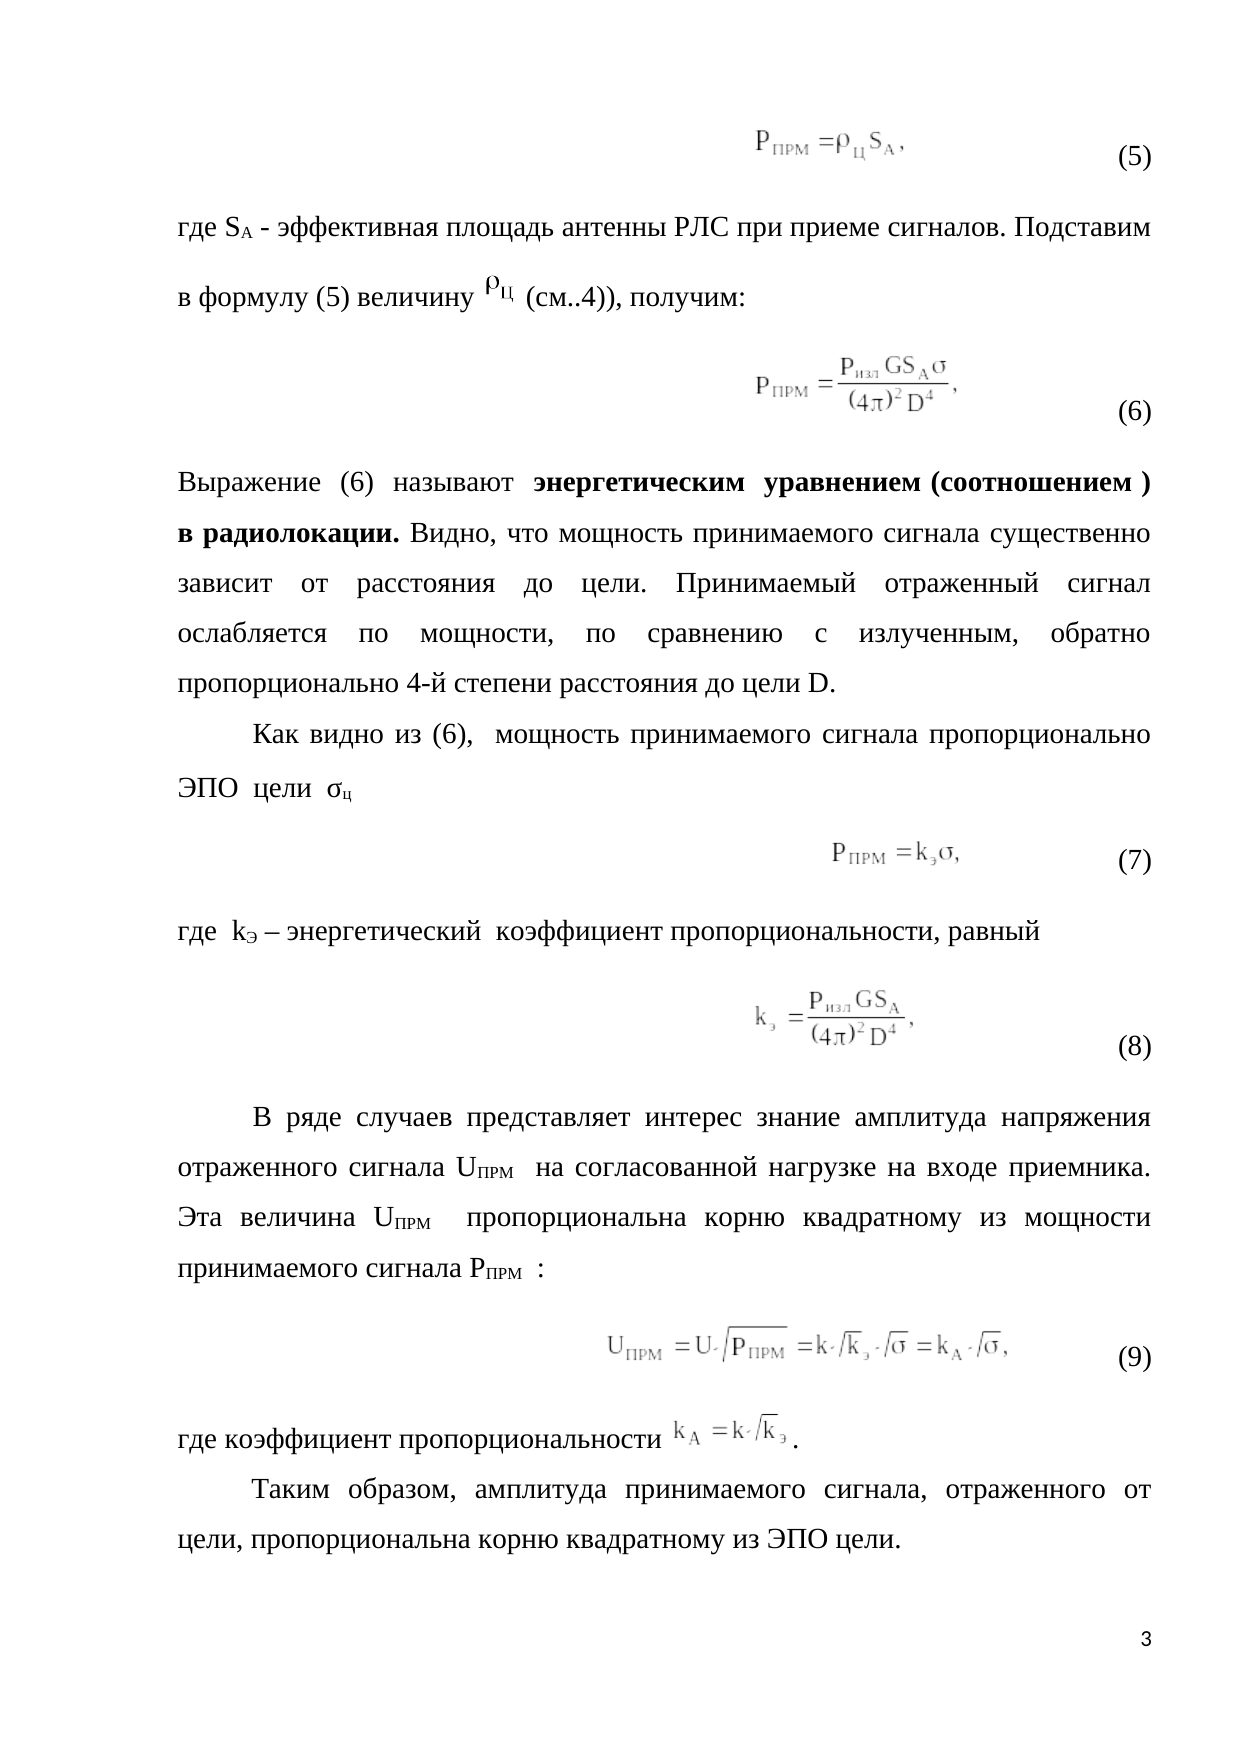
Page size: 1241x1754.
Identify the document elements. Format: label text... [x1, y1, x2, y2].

text Таким образом, амплитуда принимаемого сигнала, отраженного от цели, пропорциональна корню квадратному из ЭПО цели. [177, 1471, 1152, 1555]
text (9) [177, 1321, 1152, 1373]
text Как видно из (6), мощность принимаемого сигнала пропорционально ЭПО цели σц [177, 716, 1152, 810]
text где коэффициент пропорциональности . [177, 1410, 1152, 1454]
text (8) [177, 984, 1152, 1061]
text Выражение (6) называют энергетическим уравнением (соотношением ) в радиолокации. Видно, что мощность принимаемого сигнала существенно зависит от расстояния до цели. Принимаемый отраженный сигнал ослабляется по мощности, по сравнению с излученным, обратно пропорционально 4-й степени расстояния до цели D. [177, 464, 1152, 699]
text где SА - эффективная площадь антенны РЛС при приеме сигналов. Подставим в формулу (5) величину (см..4)), получим: [177, 209, 1152, 312]
text (5) [177, 118, 1152, 171]
text (6) [177, 350, 1152, 427]
text (7) [402, 830, 1152, 876]
text В ряде случаев представляет интерес знание амплитуда напряжения отраженного сигнала UПРМ на согласованной нагрузке на входе приемника. Эта величина UПРМ пропорциональна корню квадратному из мощности принимаемого сигнала PПРМ : [177, 1099, 1152, 1283]
text где kЭ – энергетический коэффициент пропорциональности, равный [177, 913, 1152, 947]
